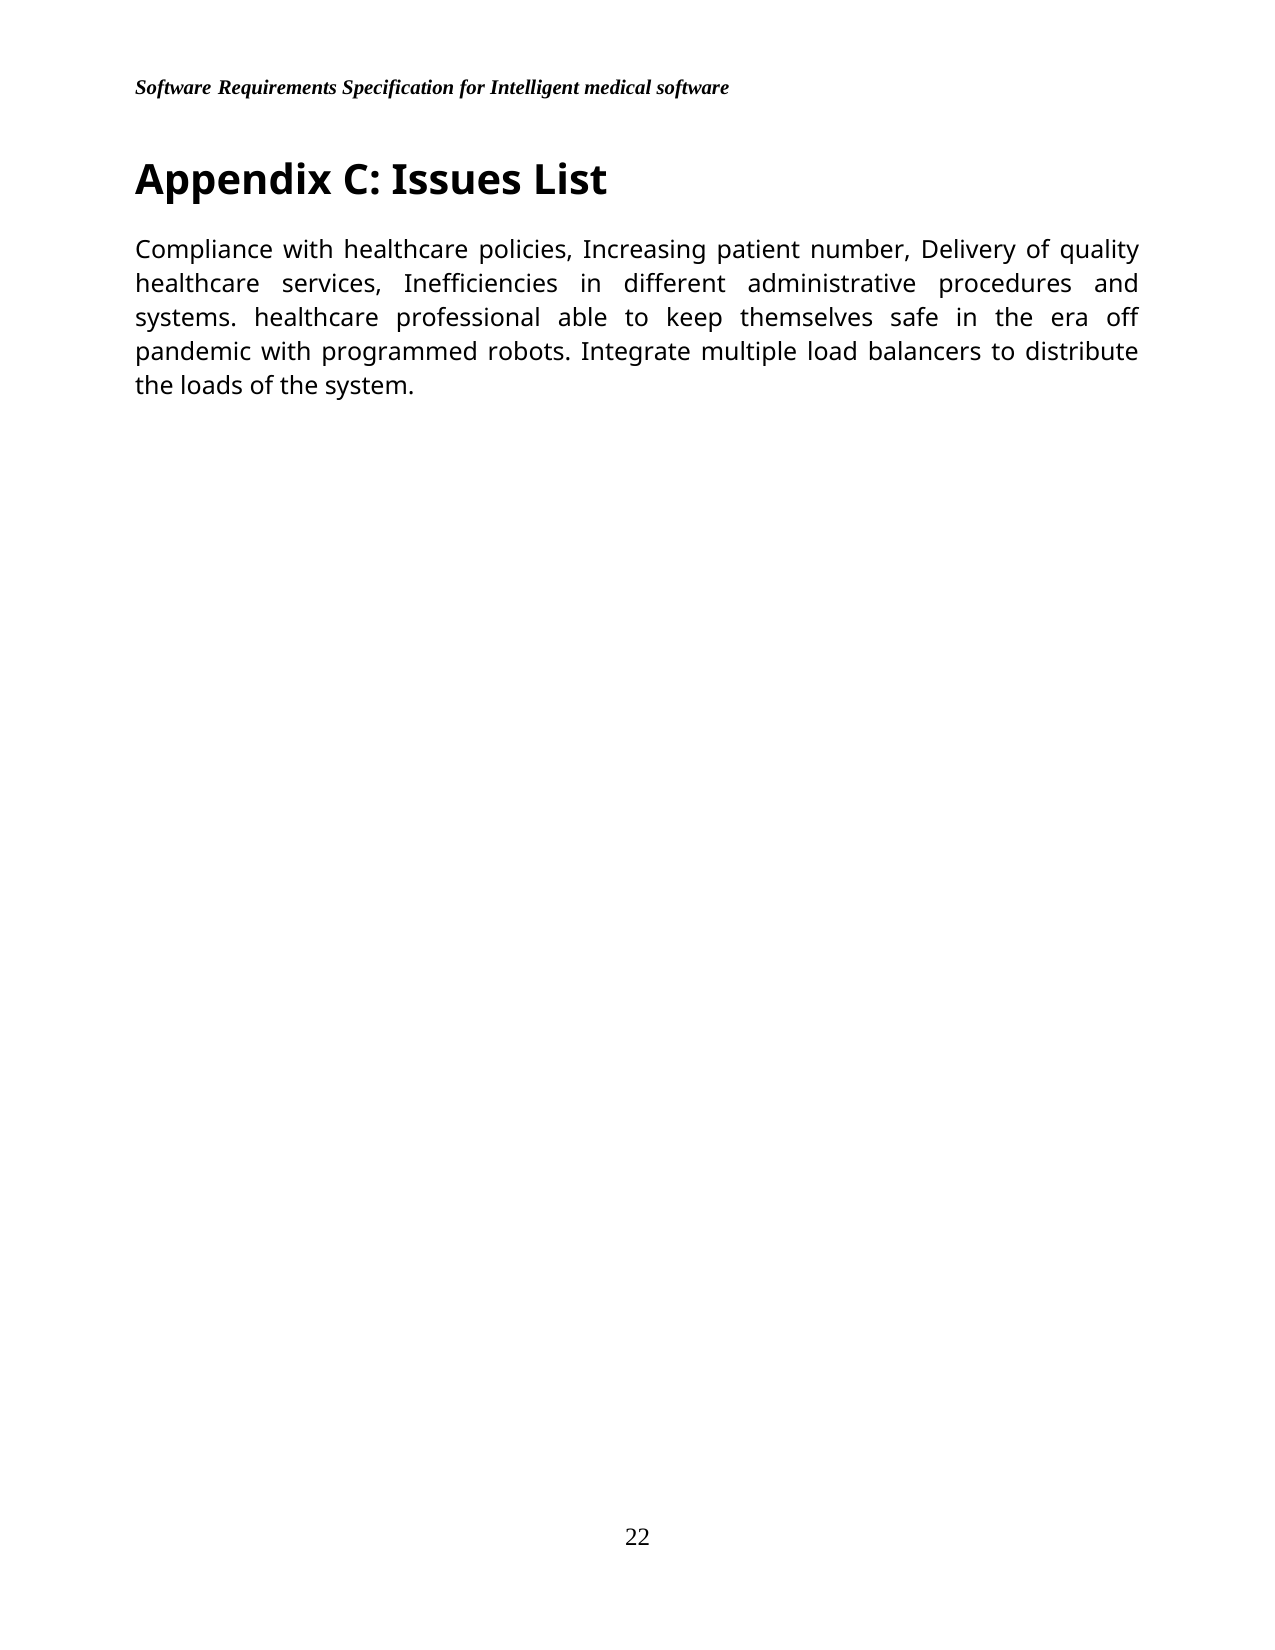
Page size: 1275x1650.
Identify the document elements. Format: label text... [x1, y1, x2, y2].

text Compliance with healthcare policies, Increasing patient number, Delivery of quality healthcare services, Inefficiencies in different administrative procedures and systems. healthcare professional able to keep themselves safe in the era off pandemic with programmed robots. Integrate multiple load balancers to distribute the loads of the system. [135, 232, 1140, 402]
text Appendix C: Issues List [135, 150, 1140, 207]
